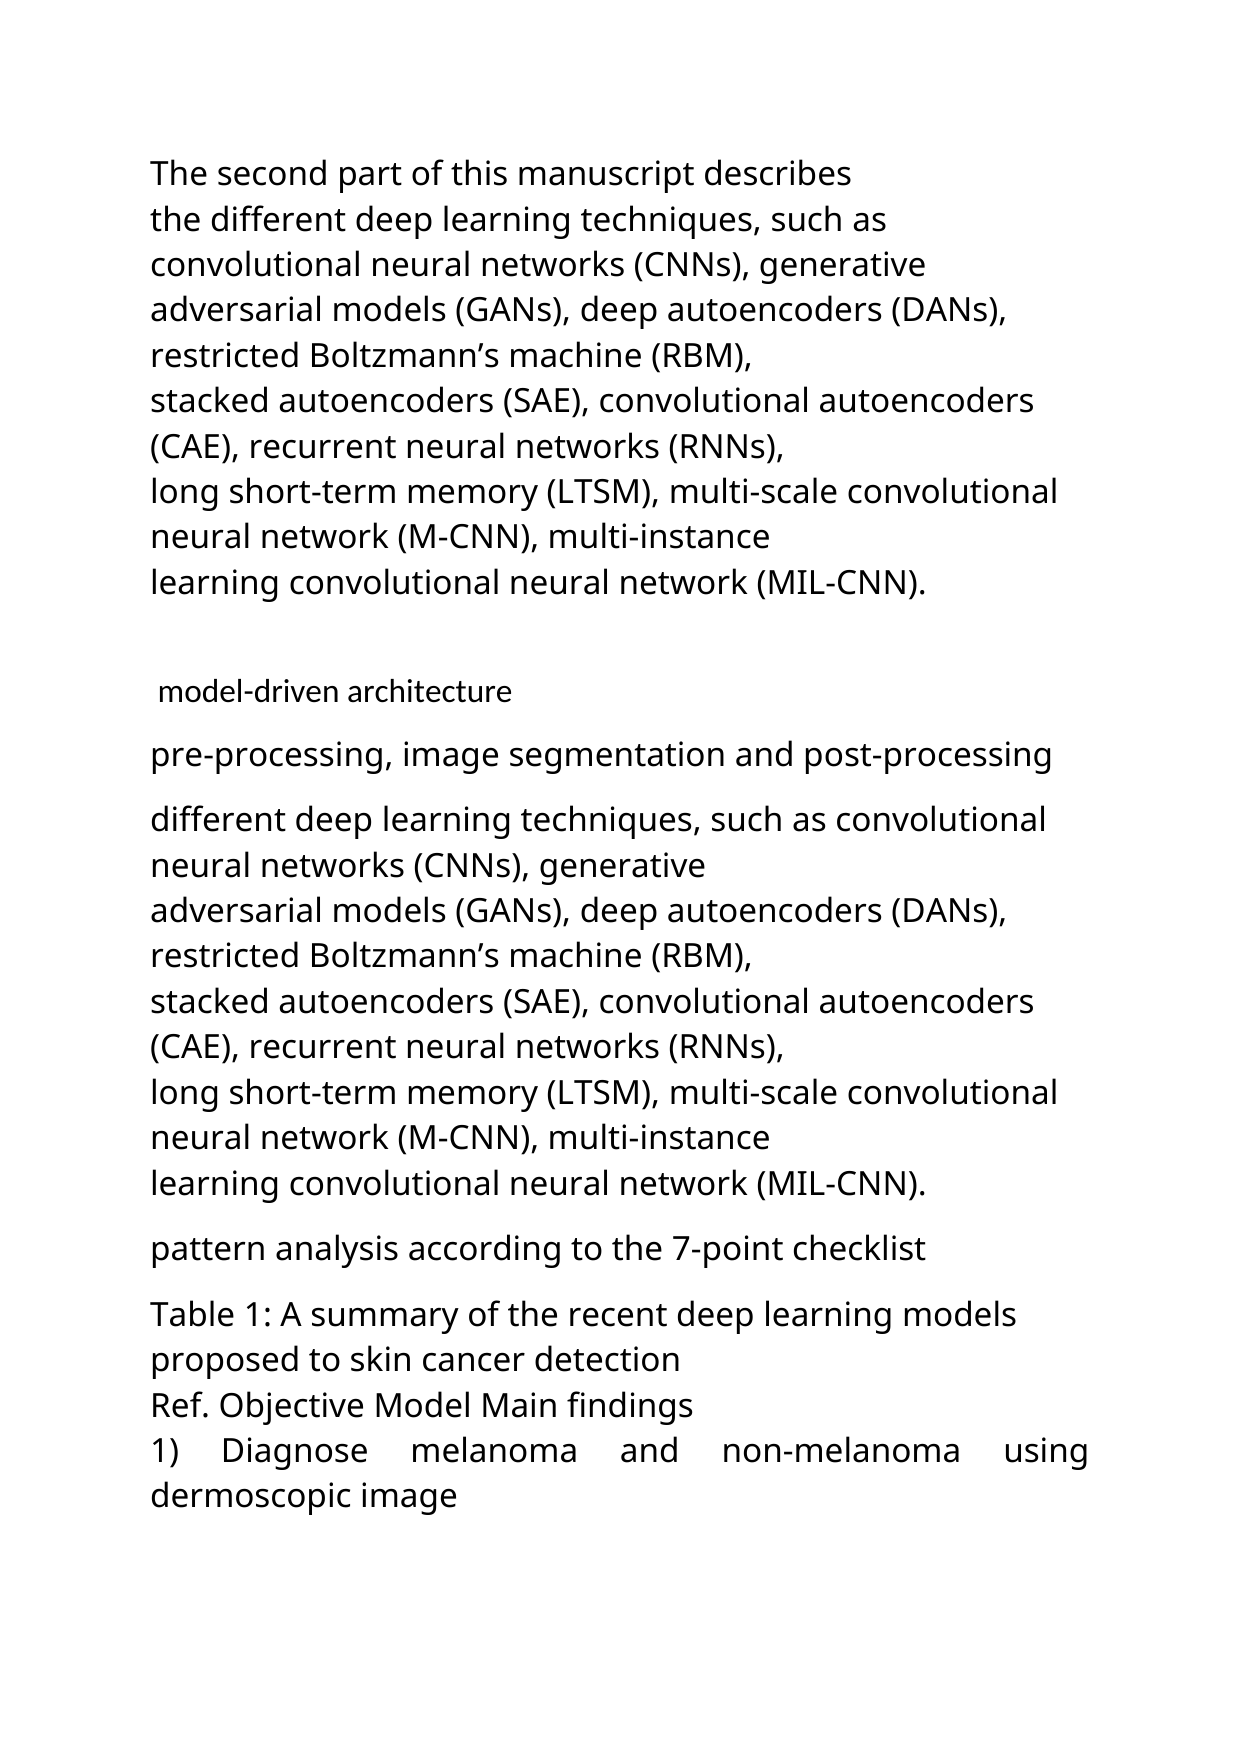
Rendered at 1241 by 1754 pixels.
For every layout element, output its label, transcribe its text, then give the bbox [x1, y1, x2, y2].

text adversarial models (GANs), deep autoencoders (DANs), restricted Boltzmann’s machine (RBM), [150, 887, 1090, 978]
text pattern analysis according to the 7-point checklist [150, 1225, 1090, 1270]
text stacked autoencoders (SAE), convolutional autoencoders (CAE), recurrent neural networks (RNNs), [150, 978, 1090, 1068]
text Table 1: A summary of the recent deep learning models proposed to skin cancer detection [150, 1291, 1090, 1381]
text pre-processing, image segmentation and post-processing [150, 730, 1090, 776]
text learning convolutional neural network (MIL-CNN). [150, 559, 1090, 604]
text stacked autoencoders (SAE), convolutional autoencoders (CAE), recurrent neural networks (RNNs), [150, 377, 1090, 468]
text long short-term memory (LTSM), multi-scale convolutional neural network (M-CNN), multi-instance [150, 1068, 1090, 1159]
text The second part of this manuscript describes [150, 150, 1090, 195]
text Ref. Objective Model Main findings [150, 1381, 1090, 1427]
text 1) Diagnose melanoma and non-melanoma using dermoscopic image [150, 1427, 1090, 1518]
text the different deep learning techniques, such as convolutional neural networks (CNNs), generative [150, 195, 1090, 286]
text long short-term memory (LTSM), multi-scale convolutional neural network (M-CNN), multi-instance [150, 468, 1090, 559]
text different deep learning techniques, such as convolutional neural networks (CNNs), generative [150, 796, 1090, 887]
text adversarial models (GANs), deep autoencoders (DANs), restricted Boltzmann’s machine (RBM), [150, 286, 1090, 377]
text model-driven architecture [150, 670, 1090, 711]
text learning convolutional neural network (MIL-CNN). [150, 1159, 1090, 1205]
